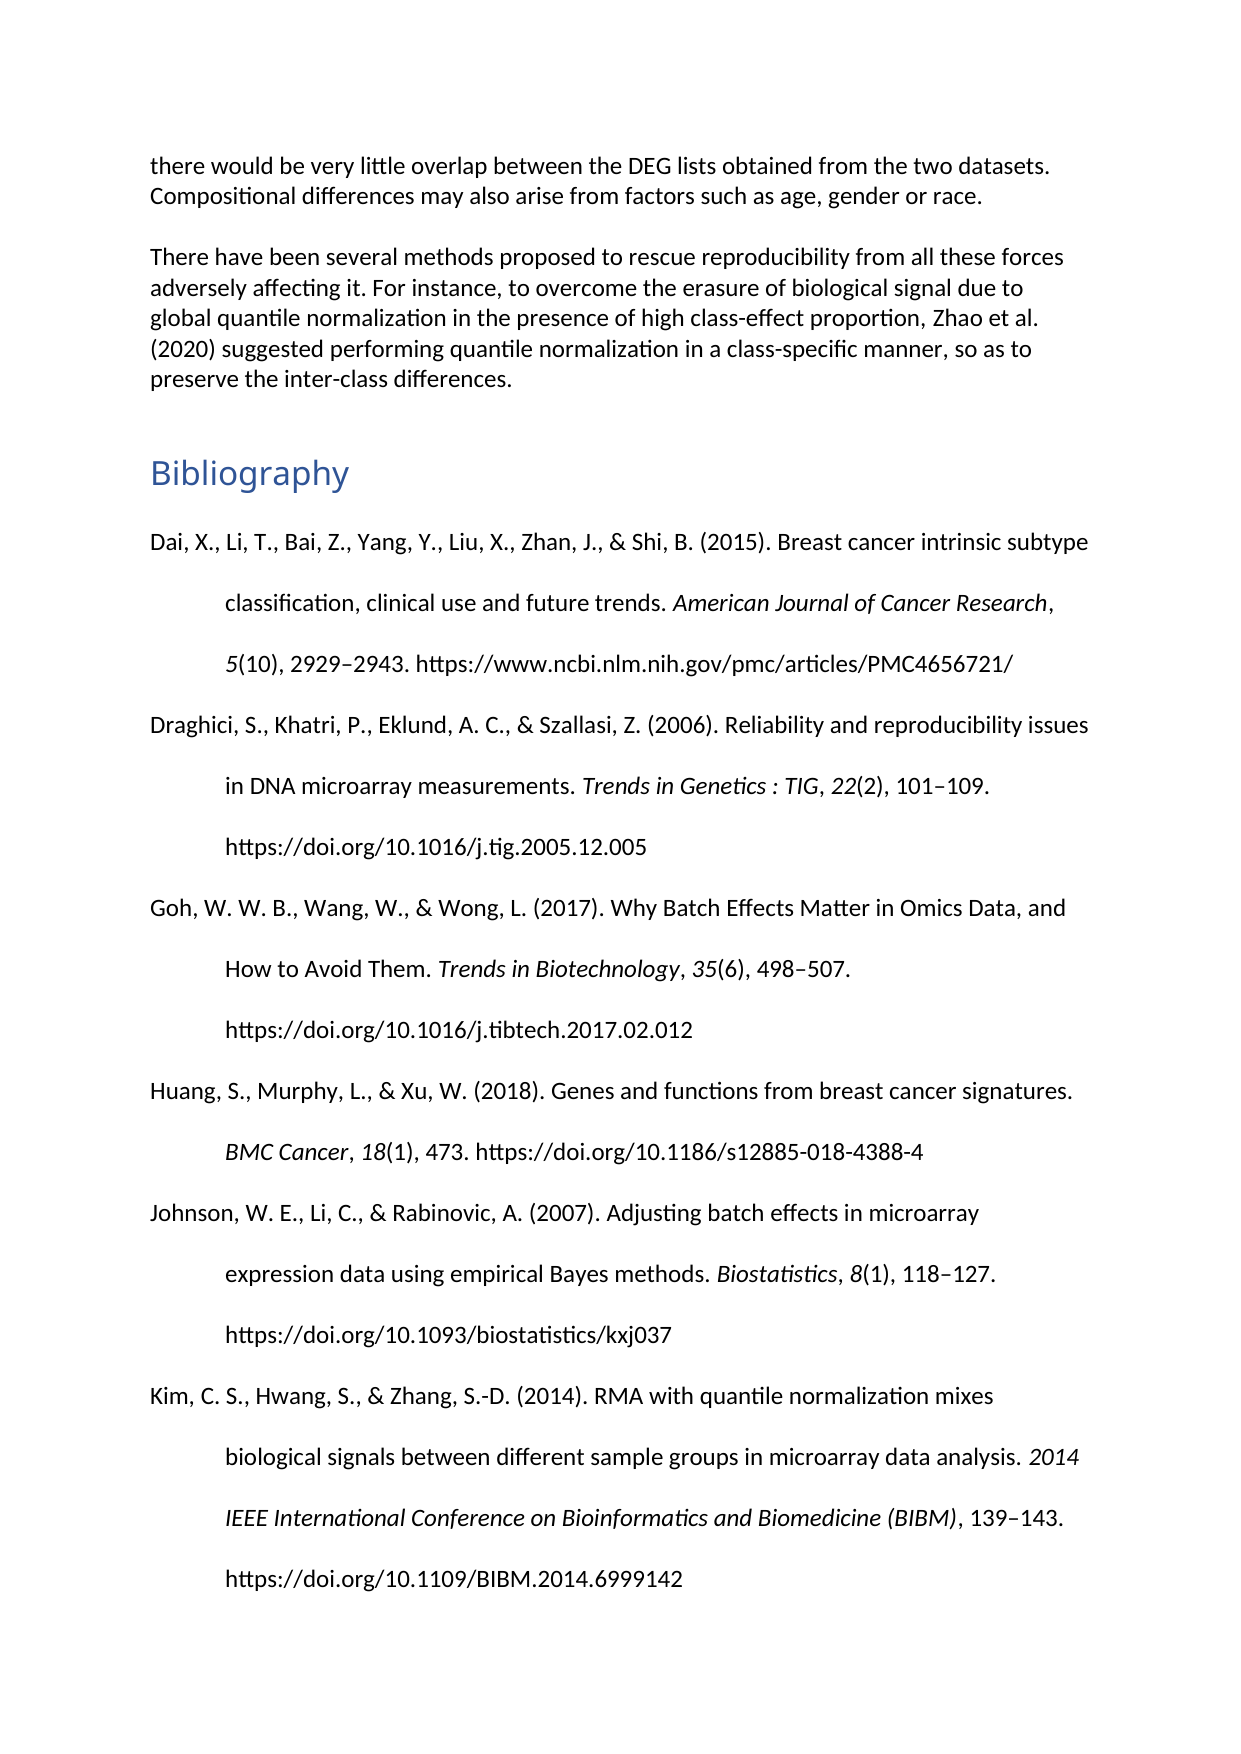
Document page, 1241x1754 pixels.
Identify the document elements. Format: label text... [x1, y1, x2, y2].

text Huang, S., Murphy, L., & Xu, W. (2018). Genes and functions from breast cancer signatures. BMC Cancer, 18(1), 473. https://doi.org/10.1186/s12885-018-4388-4 [150, 1075, 1090, 1167]
text Kim, C. S., Hwang, S., & Zhang, S.-D. (2014). RMA with quantile normalization mixes biological signals between different sample groups in microarray data analysis. 2014 IEEE International Conference on Bioinformatics and Biomedicine (BIBM), 139–143. https://doi.org/10.1109/BIBM.2014.6999142 [150, 1380, 1090, 1594]
text Johnson, W. E., Li, C., & Rabinovic, A. (2007). Adjusting batch effects in microarray expression data using empirical Bayes methods. Biostatistics, 8(1), 118–127. https://doi.org/10.1093/biostatistics/kxj037 [150, 1197, 1090, 1350]
subtitle Bibliography [150, 450, 1090, 495]
text Goh, W. W. B., Wang, W., & Wong, L. (2017). Why Batch Effects Matter in Omics Data, and How to Avoid Them. Trends in Biotechnology, 35(6), 498–507. https://doi.org/10.1016/j.tibtech.2017.02.012 [150, 892, 1090, 1044]
text Dai, X., Li, T., Bai, Z., Yang, Y., Liu, X., Zhan, J., & Shi, B. (2015). Breast cancer intrinsic subtype classification, clinical use and future trends. American Journal of Cancer Research, 5(10), 2929–2943. https://www.ncbi.nlm.nih.gov/pmc/articles/PMC4656721/ [150, 526, 1090, 678]
text Draghici, S., Khatri, P., Eklund, A. C., & Szallasi, Z. (2006). Reliability and reproducibility issues in DNA microarray measurements. Trends in Genetics : TIG, 22(2), 101–109. https://doi.org/10.1016/j.tig.2005.12.005 [150, 709, 1090, 861]
text There have been several methods proposed to rescue reproducibility from all these forces adversely affecting it. For instance, to overcome the erasure of biological signal due to global quantile normalization in the presence of high class-effect proportion, Zhao et al. (2020) suggested performing quantile normalization in a class-specific manner, so as to preserve the inter-class differences. [150, 242, 1090, 394]
